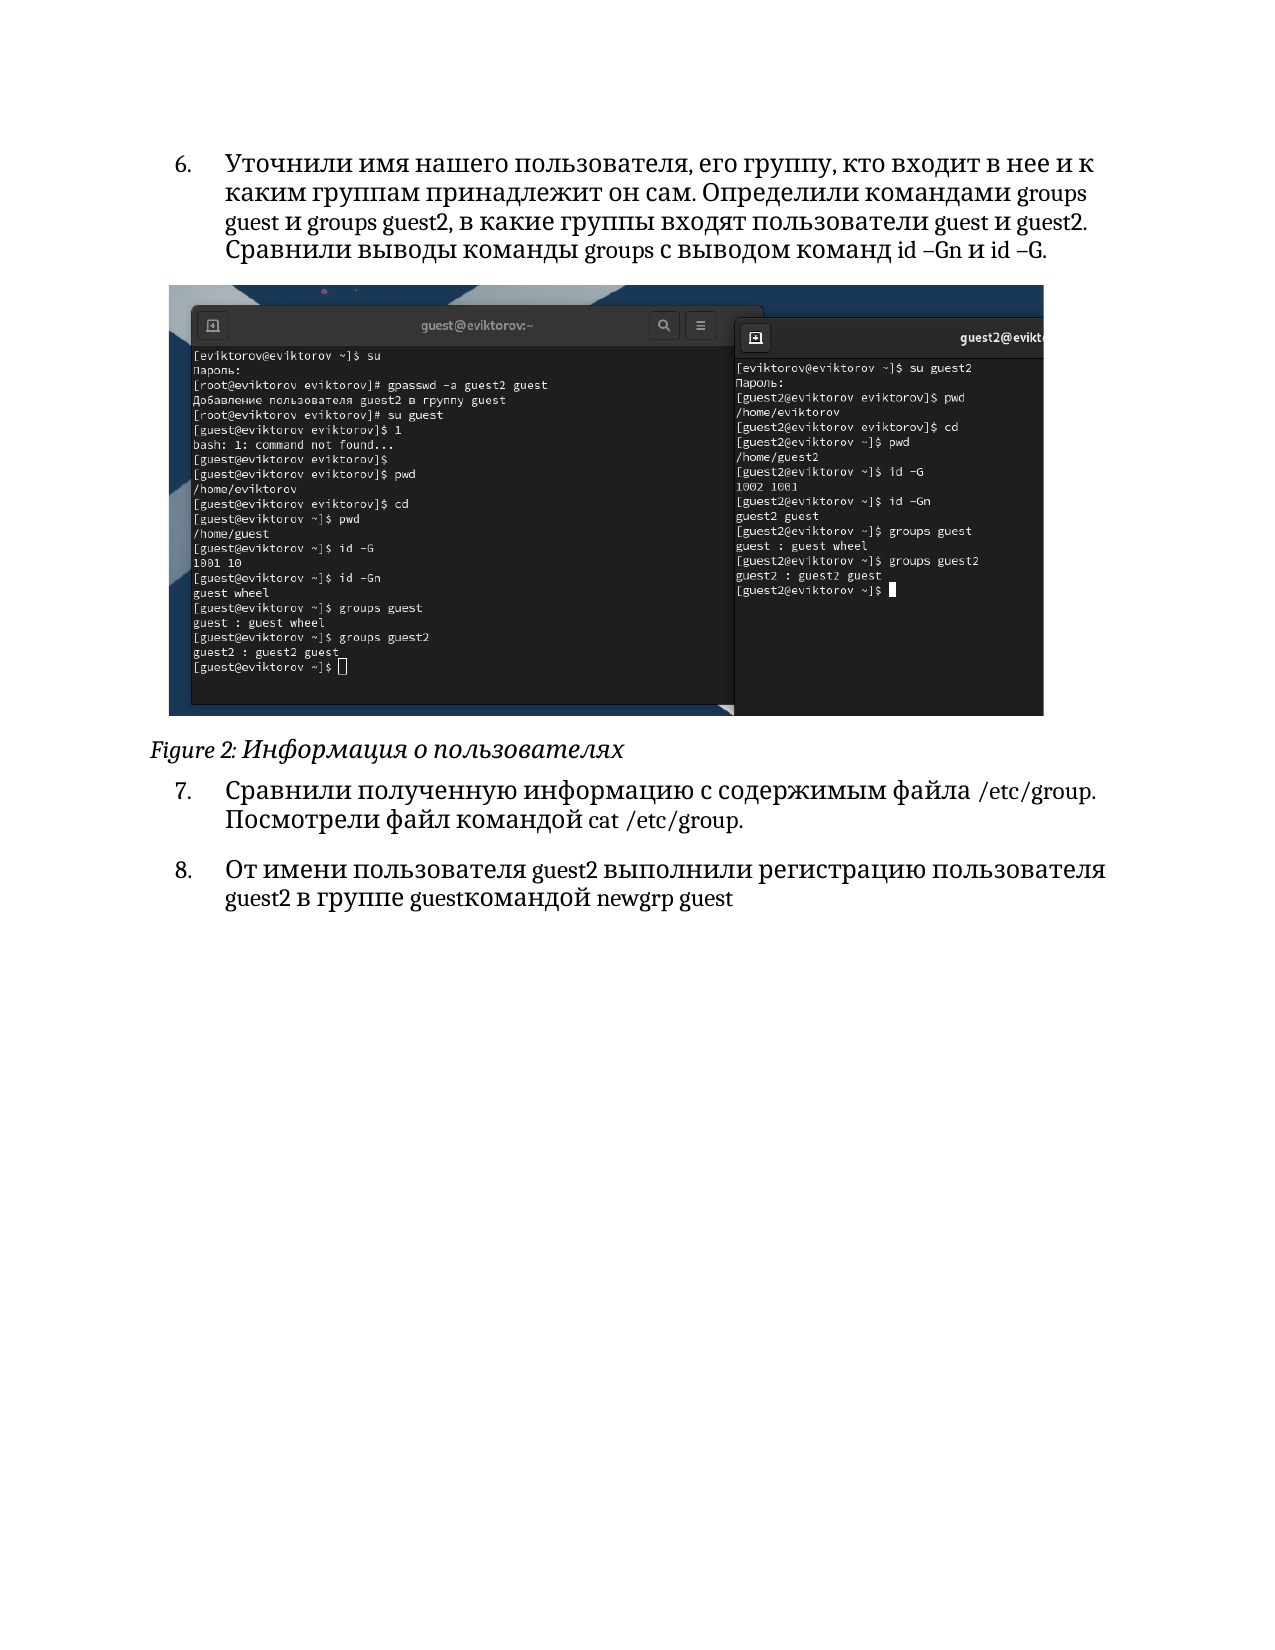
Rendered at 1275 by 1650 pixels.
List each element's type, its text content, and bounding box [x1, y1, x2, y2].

list Уточнили имя нашего пользователя, его группу, кто входит в нее и к каким группам принадлежит он сам. Определили командами groups guest и groups guest2, в какие группы входят пользователи guest и guest2. Сравнили выводы команды groups с выводом команд id –Gn и id –G. [175, 150, 1125, 265]
list От имени пользователя guest2 выполнили регистрацию пользователя guest2 в группе guestкомандой newgrp guest [175, 856, 1125, 913]
text Figure 2: Информация о пользователях [150, 736, 1125, 765]
list Сравнили полученную информацию с содержимым файла /etc/group. Посмотрели файл командой cat /etc/group. [175, 777, 1125, 835]
picture [168, 285, 1044, 716]
